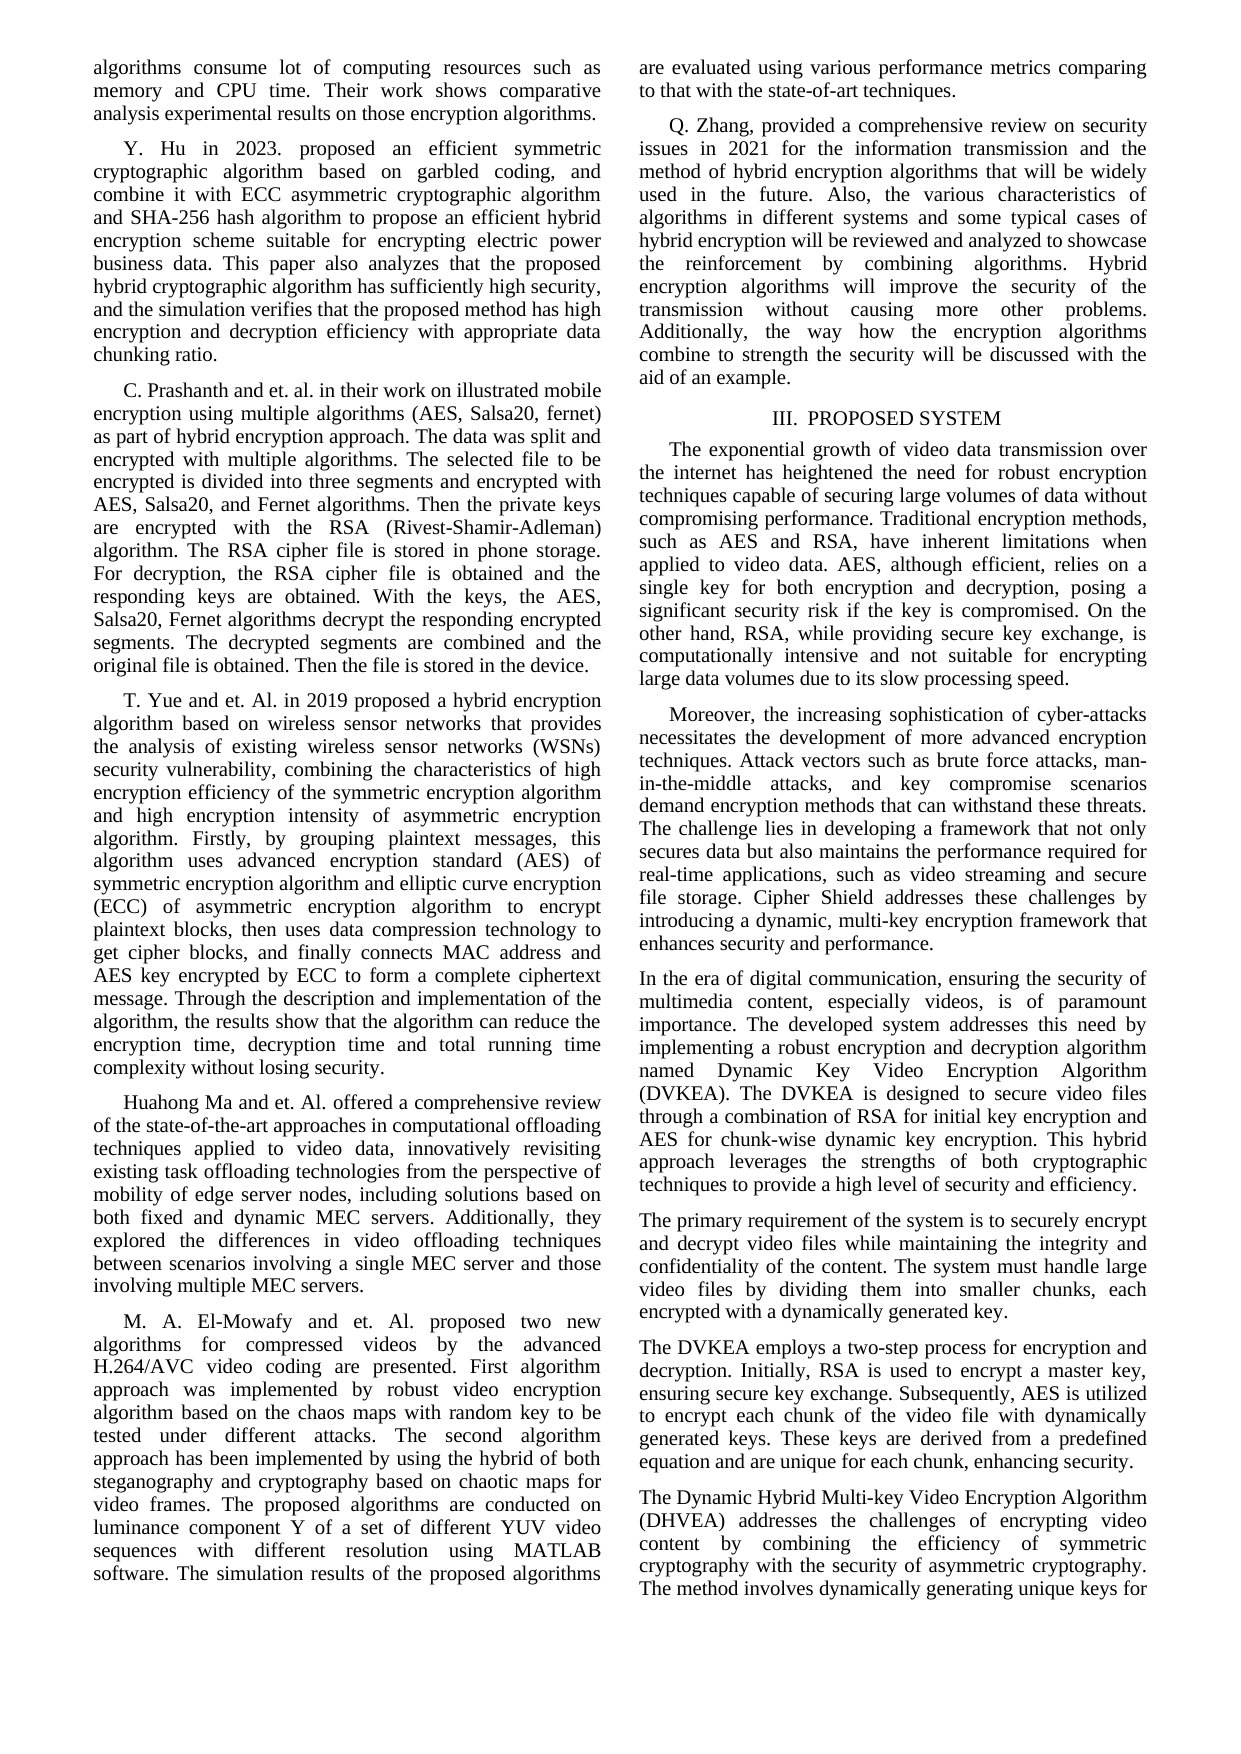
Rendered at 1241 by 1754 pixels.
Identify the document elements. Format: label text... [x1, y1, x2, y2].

text Q. Zhang, provided a comprehensive review on security issues in 2021 for the information transmission and the method of hybrid encryption algorithms that will be widely used in the future. Also, the various characteristics of algorithms in different systems and some typical cases of hybrid encryption will be reviewed and analyzed to showcase the reinforcement by combining algorithms. Hybrid encryption algorithms will improve the security of the transmission without causing more other problems. Additionally, the way how the encryption algorithms combine to strength the security will be discussed with the aid of an example. [639, 114, 1147, 389]
text Moreover, the increasing sophistication of cyber-attacks necessitates the development of more advanced encryption techniques. Attack vectors such as brute force attacks, man-in-the-middle attacks, and key compromise scenarios demand encryption methods that can withstand these threats. The challenge lies in developing a framework that not only secures data but also maintains the performance required for real-time applications, such as video streaming and secure file storage. Cipher Shield addresses these challenges by introducing a dynamic, multi-key encryption framework that enhances security and performance. [639, 703, 1147, 955]
text The DVKEA employs a two-step process for encryption and decryption. Initially, RSA is used to encrypt a master key, ensuring secure key exchange. Subsequently, AES is utilized to encrypt each chunk of the video file with dynamically generated keys. These keys are derived from a predefined equation and are unique for each chunk, enhancing security. [639, 1336, 1147, 1473]
text In the era of digital communication, ensuring the security of multimedia content, especially videos, is of paramount importance. The developed system addresses this need by implementing a robust encryption and decryption algorithm named Dynamic Key Video Encryption Algorithm (DVKEA). The DVKEA is designed to secure video files through a combination of RSA for initial key encryption and AES for chunk-wise dynamic key encryption. This hybrid approach leverages the strengths of both cryptographic techniques to provide a high level of security and efficiency. [639, 967, 1147, 1196]
text M. A. El-Mowafy and et. Al. proposed two new algorithms for compressed videos by the advanced H.264/AVC video coding are presented. First algorithm approach was implemented by robust video encryption algorithm based on the chaos maps with random key to be tested under different attacks. The second algorithm approach has been implemented by using the hybrid of both steganography and cryptography based on chaotic maps for video frames. The proposed algorithms are conducted on luminance component Y of a set of different YUV video sequences with different resolution using MATLAB software. The simulation results of the proposed algorithms are evaluated using various performance metrics comparing to that with the state-of-art techniques. [93, 1310, 601, 1585]
text T. Yue and et. Al. in 2019 proposed a hybrid encryption algorithm based on wireless sensor networks that provides the analysis of existing wireless sensor networks (WSNs) security vulnerability, combining the characteristics of high encryption efficiency of the symmetric encryption algorithm and high encryption intensity of asymmetric encryption algorithm. Firstly, by grouping plaintext messages, this algorithm uses advanced encryption standard (AES) of symmetric encryption algorithm and elliptic curve encryption (ECC) of asymmetric encryption algorithm to encrypt plaintext blocks, then uses data compression technology to get cipher blocks, and finally connects MAC address and AES key encrypted by ECC to form a complete ciphertext message. Through the description and implementation of the algorithm, the results show that the algorithm can reduce the encryption time, decryption time and total running time complexity without losing security. [93, 689, 601, 1079]
text C. Prashanth and et. al. in their work on illustrated mobile encryption using multiple algorithms (AES, Salsa20, fernet) as part of hybrid encryption approach. The data was split and encrypted with multiple algorithms. The selected file to be encrypted is divided into three segments and encrypted with AES, Salsa20, and Fernet algorithms. Then the private keys are encrypted with the RSA (Rivest-Shamir-Adleman) algorithm. The RSA cipher file is stored in phone storage. For decryption, the RSA cipher file is obtained and the responding keys are obtained. With the keys, the AES, Salsa20, Fernet algorithms decrypt the responding encrypted segments. The decrypted segments are combined and the original file is obtained. Then the file is stored in the device. [93, 379, 601, 677]
text The exponential growth of video data transmission over the internet has heightened the need for robust encryption techniques capable of securing large volumes of data without compromising performance. Traditional encryption methods, such as AES and RSA, have inherent limitations when applied to video data. AES, although efficient, relies on a single key for both encryption and decryption, posing a significant security risk if the key is compromised. On the other hand, RSA, while providing secure key exchange, is computationally intensive and not suitable for encrypting large data volumes due to its slow processing speed. [639, 438, 1147, 690]
subtitle PROPOSED SYSTEM [639, 406, 1147, 430]
text Huahong Ma and et. Al. offered a comprehensive review of the state-of-the-art approaches in computational offloading techniques applied to video data, innovatively revisiting existing task offloading technologies from the perspective of mobility of edge server nodes, including solutions based on both fixed and dynamic MEC servers. Additionally, they explored the differences in video offloading techniques between scenarios involving a single MEC server and those involving multiple MEC servers. [93, 1091, 601, 1297]
text The primary requirement of the system is to securely encrypt and decrypt video files while maintaining the integrity and confidentiality of the content. The system must handle large video files by dividing them into smaller chunks, each encrypted with a dynamically generated key. [639, 1209, 1147, 1323]
